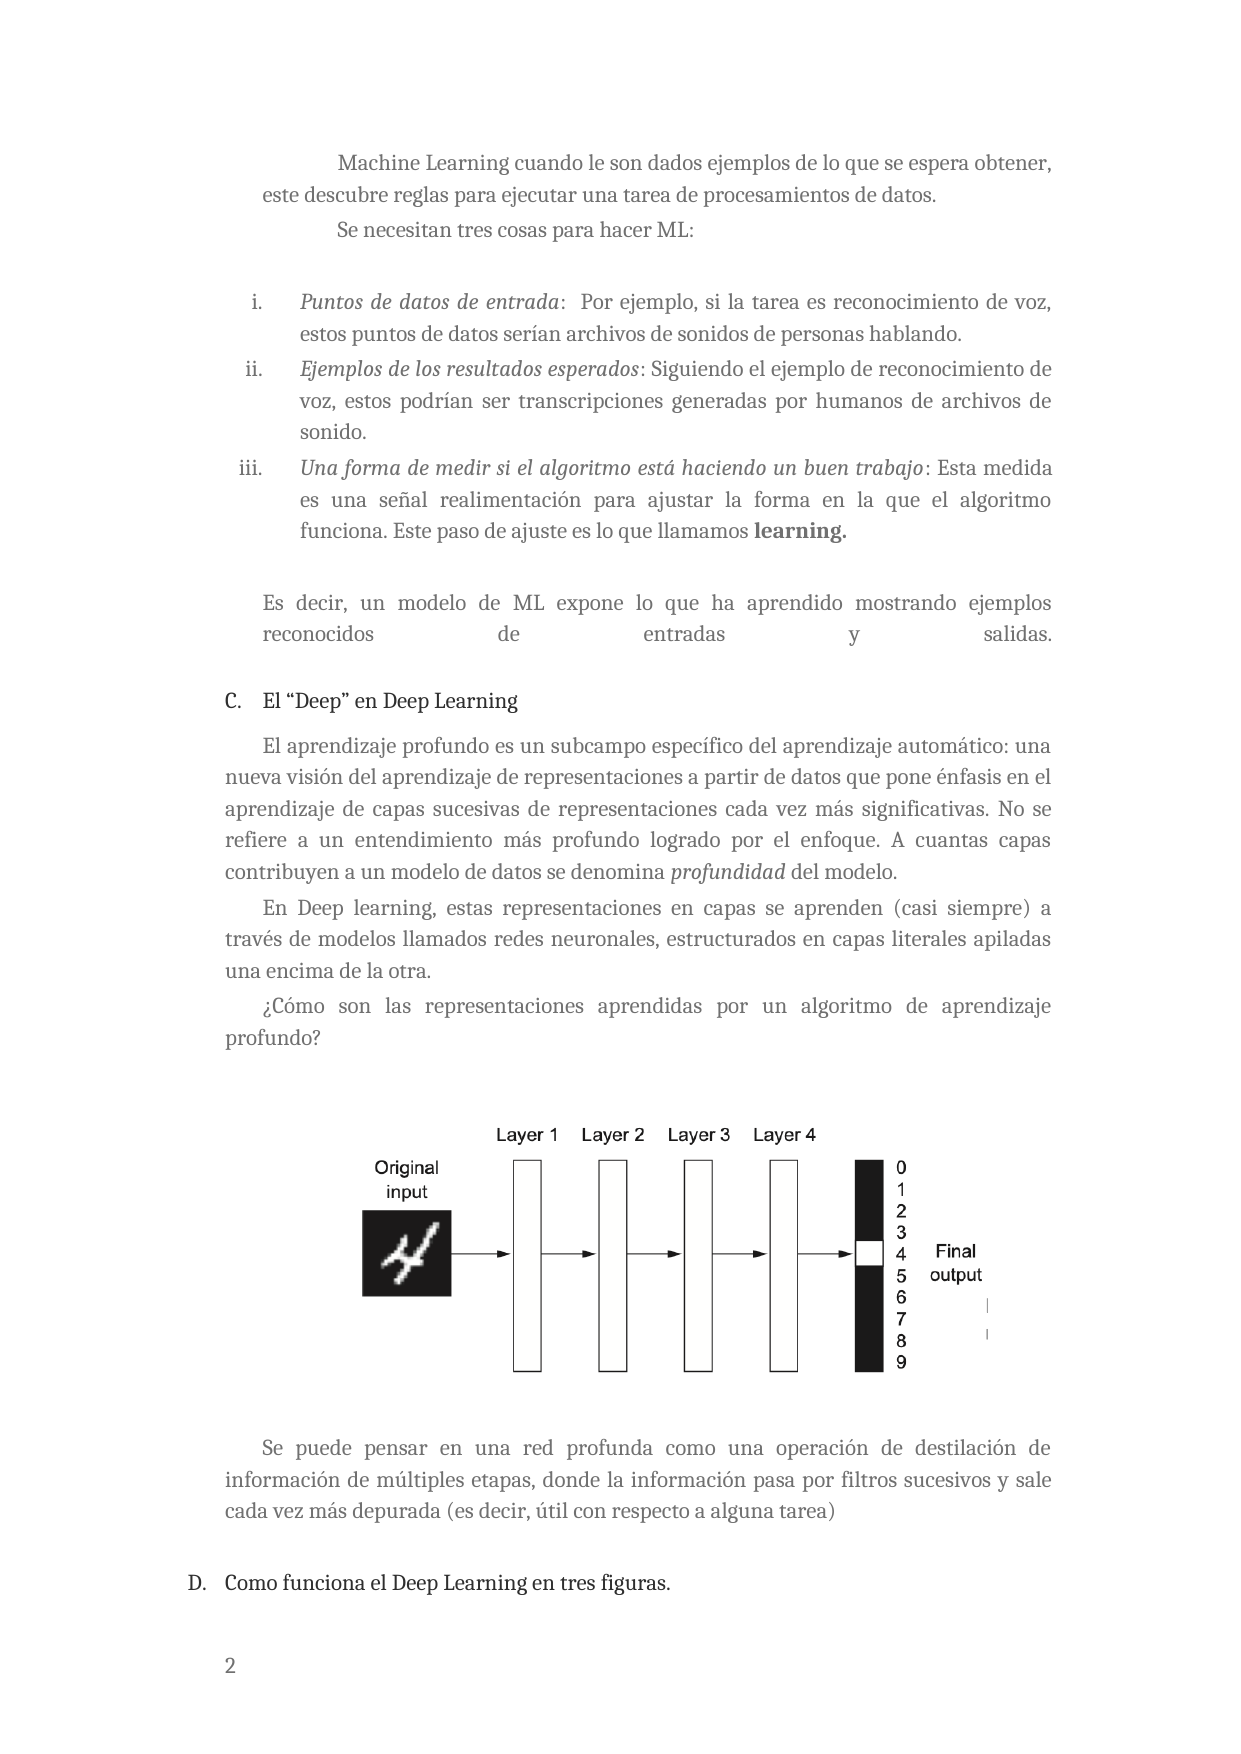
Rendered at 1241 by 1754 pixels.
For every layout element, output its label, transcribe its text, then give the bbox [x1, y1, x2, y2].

subtitle Como funciona el Deep Learning en tres figuras. [187, 1570, 1053, 1596]
subtitle ¿Cómo son las representaciones aprendidas por un algoritmo de aprendizaje profundo? [225, 993, 1053, 1051]
subtitle El aprendizaje profundo es un subcampo específico del aprendizaje automático: una nueva visión del aprendizaje de representaciones a partir de datos que pone énfasis en el aprendizaje de capas sucesivas de representaciones cada vez más significativas. No se refiere a un entendimiento más profundo logrado por el enfoque. A cuantas capas contribuyen a un modelo de datos se denomina profundidad del modelo. [225, 732, 1053, 885]
subtitle Una forma de medir si el algoritmo está haciendo un buen trabajo: Esta medida es una señal realimentación para ajustar la forma en la que el algoritmo funciona. Este paso de ajuste es lo que llamamos learning. [262, 455, 1053, 544]
subtitle En Deep learning, estas representaciones en capas se aprenden (casi siempre) a través de modelos llamados redes neuronales, estructurados en capas literales apiladas una encima de la otra. [225, 894, 1053, 984]
subtitle Ejemplos de los resultados esperados: Siguiendo el ejemplo de reconocimiento de voz, estos podrían ser transcripciones generadas por humanos de archivos de sonido. [262, 356, 1053, 446]
subtitle Puntos de datos de entrada: Por ejemplo, si la tarea es reconocimiento de voz, estos puntos de datos serían archivos de sonidos de personas hablando. [262, 289, 1053, 347]
subtitle El “Deep” en Deep Learning [225, 688, 1053, 715]
subtitle Es decir, un modelo de ML expone lo que ha aprendido mostrando ejemplos reconocidos de entradas y salidas. [262, 589, 1053, 679]
picture [327, 1096, 988, 1390]
subtitle Machine Learning cuando le son dados ejemplos de lo que se espera obtener, este descubre reglas para ejecutar una tarea de procesamientos de datos. [262, 150, 1053, 208]
subtitle Se necesitan tres cosas para hacer ML: [262, 217, 1053, 244]
subtitle Se puede pensar en una red profunda como una operación de destilación de información de múltiples etapas, donde la información pasa por filtros sucesivos y sale cada vez más depurada (es decir, útil con respecto a alguna tarea) [225, 1435, 1053, 1524]
